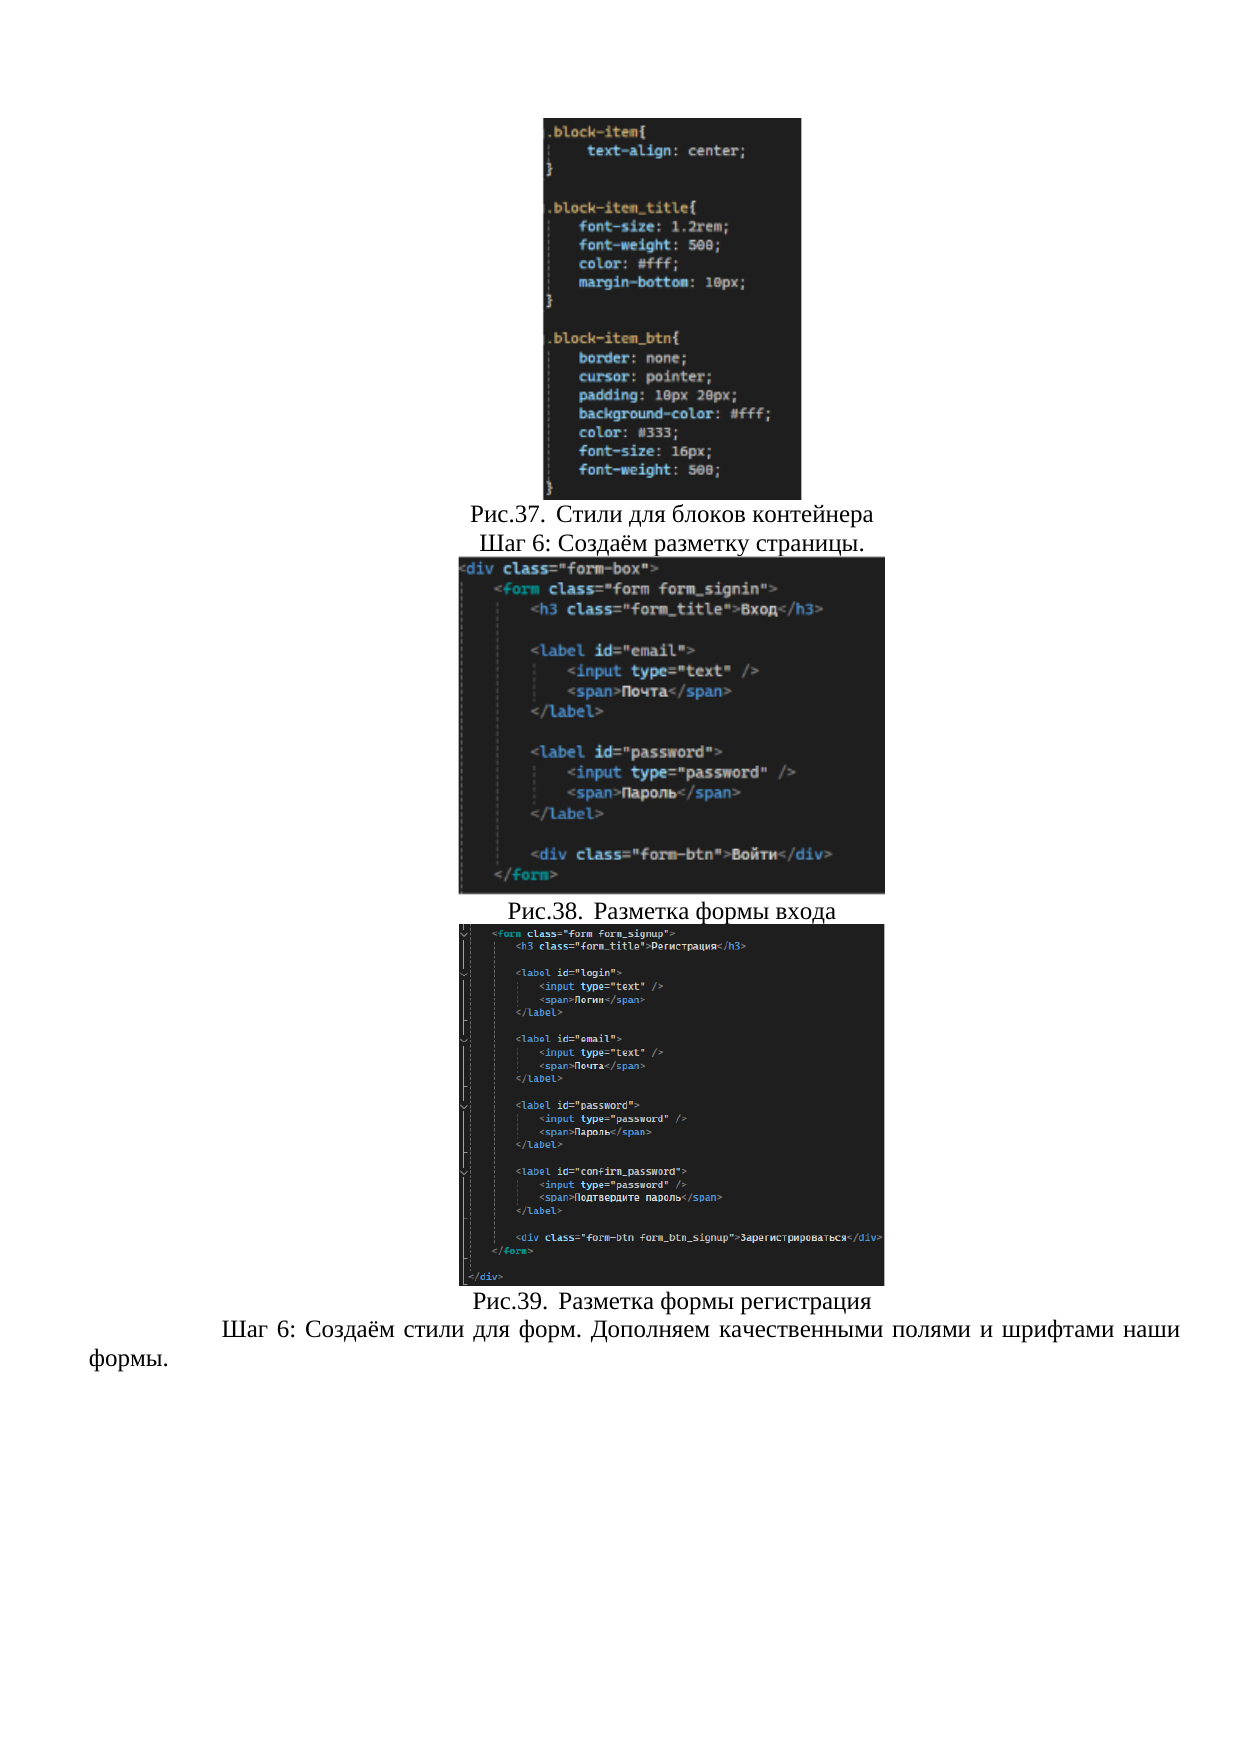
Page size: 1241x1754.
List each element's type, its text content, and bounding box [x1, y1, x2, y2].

text Шаг 6: Создаём стили для форм. Дополняем качественными полями и шрифтами наши формы. [89, 1314, 1181, 1372]
text Рис.37. Стили для блоков контейнера [89, 499, 1181, 528]
picture [542, 118, 802, 500]
picture [459, 924, 885, 1286]
text Рис.38. Разметка формы входа [89, 896, 1181, 925]
text Шаг 6: Создаём разметку страницы. [89, 528, 1181, 557]
picture [458, 556, 885, 896]
text Рис.39. Разметка формы регистрация [89, 1286, 1181, 1314]
